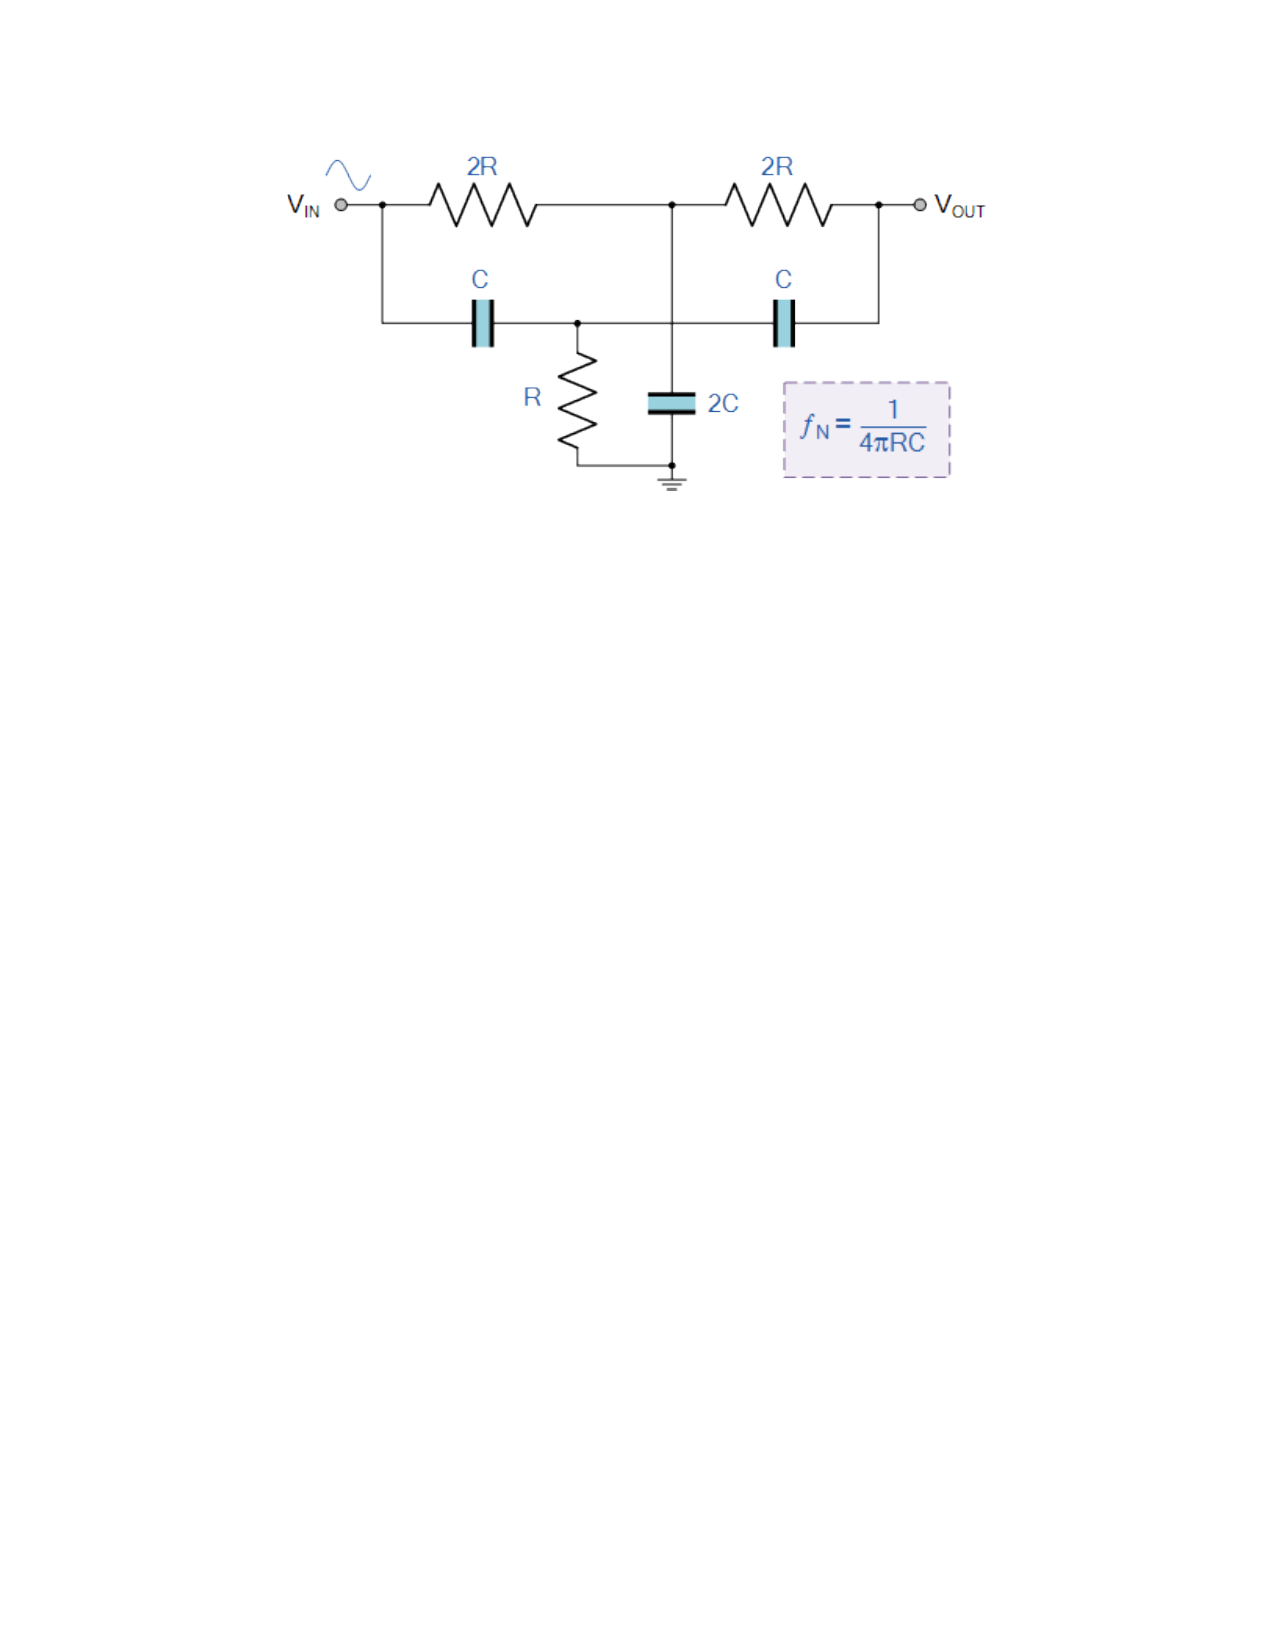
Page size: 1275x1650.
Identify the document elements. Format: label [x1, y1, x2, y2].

picture [287, 150, 988, 491]
